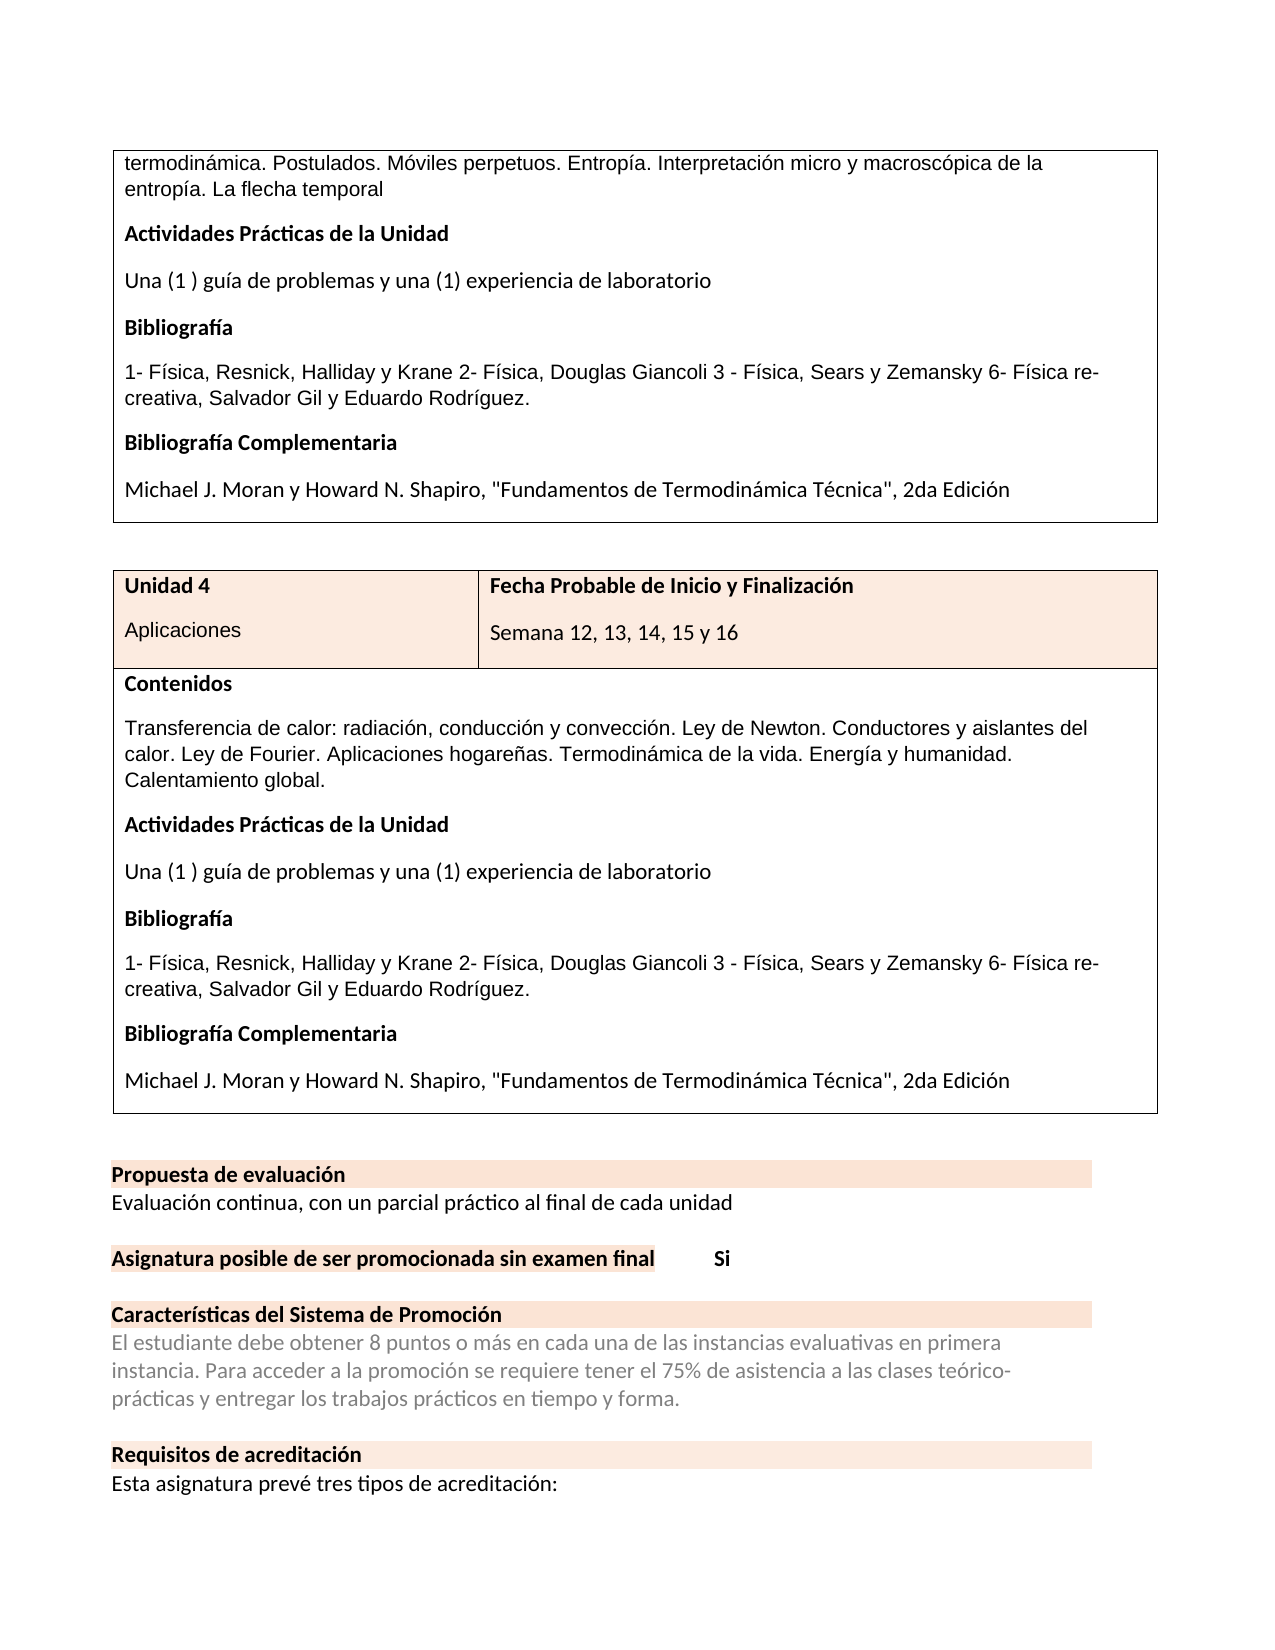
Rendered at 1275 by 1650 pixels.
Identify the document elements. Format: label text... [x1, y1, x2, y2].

table_header Fecha Probable de Inicio y Finalización Semana 12, 13, 14, 15 y 16 [479, 571, 1157, 668]
table_cell Contenidos Transferencia de calor: radiación, conducción y convección. Ley de Newton. Conductores y aislantes del calor. Ley de Fourier. Aplicaciones hogareñas. Termodinámica de la vida. Energía y humanidad. Calentamiento global. Actividades Prácticas de la Unidad Una (1 ) guía de problemas y una (1) experiencia de laboratorio Bibliografía 1- Física, Resnick, Halliday y Krane 2- Física, Douglas Giancoli 3 - Física, Sears y Zemansky 6- Física re-creativa, Salvador Gil y Eduardo Rodríguez. Bibliografía Complementaria Michael J. Moran y Howard N. Shapiro, "Fundamentos de Termodinámica Técnica", 2da Edición [114, 669, 1157, 1112]
table_header Unidad 4 Aplicaciones [114, 571, 478, 668]
